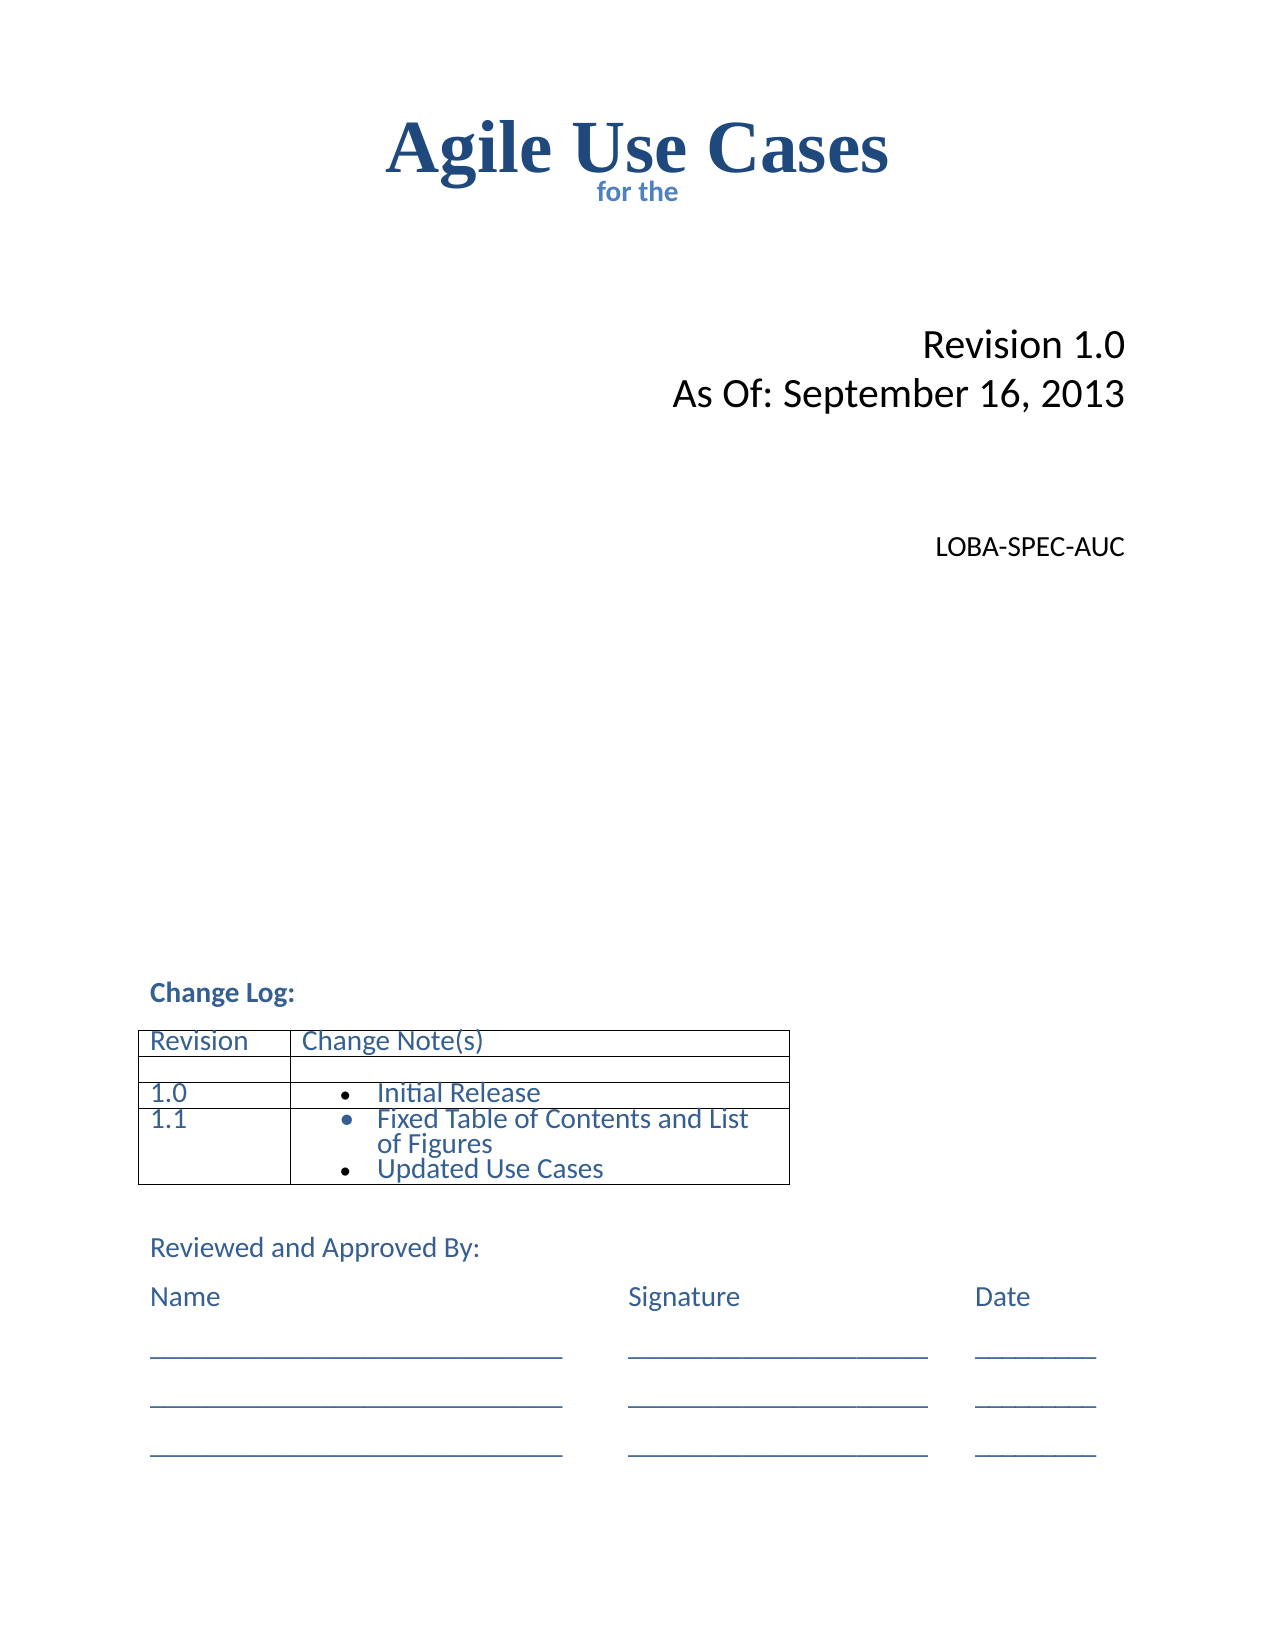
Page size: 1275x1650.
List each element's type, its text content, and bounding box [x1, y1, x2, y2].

table_cell Fixed Table of Contents and List of Figures Updated Use Cases [291, 1109, 789, 1184]
text As Of: September 16, 2013 [150, 385, 1125, 414]
text LOBA-SPEC-AUC [150, 534, 1125, 562]
text for the [150, 179, 1125, 207]
table_cell 1.0 [139, 1083, 290, 1108]
table_header Revision [139, 1031, 290, 1056]
text Agile Use Cases [150, 150, 448, 179]
text Reviewed and Approved By: [150, 1234, 1125, 1263]
text Change Log: [150, 980, 1125, 1009]
table_header Change Note(s) [291, 1031, 789, 1056]
table_cell [291, 1057, 789, 1082]
table_cell 1.1 [139, 1109, 290, 1184]
text Revision 1.0 [150, 335, 1125, 364]
table_cell [139, 1057, 290, 1082]
text Agile Use Cases [451, 150, 1125, 179]
text Name Signature Date [150, 1284, 1125, 1313]
table_cell Initial Release [291, 1083, 789, 1108]
